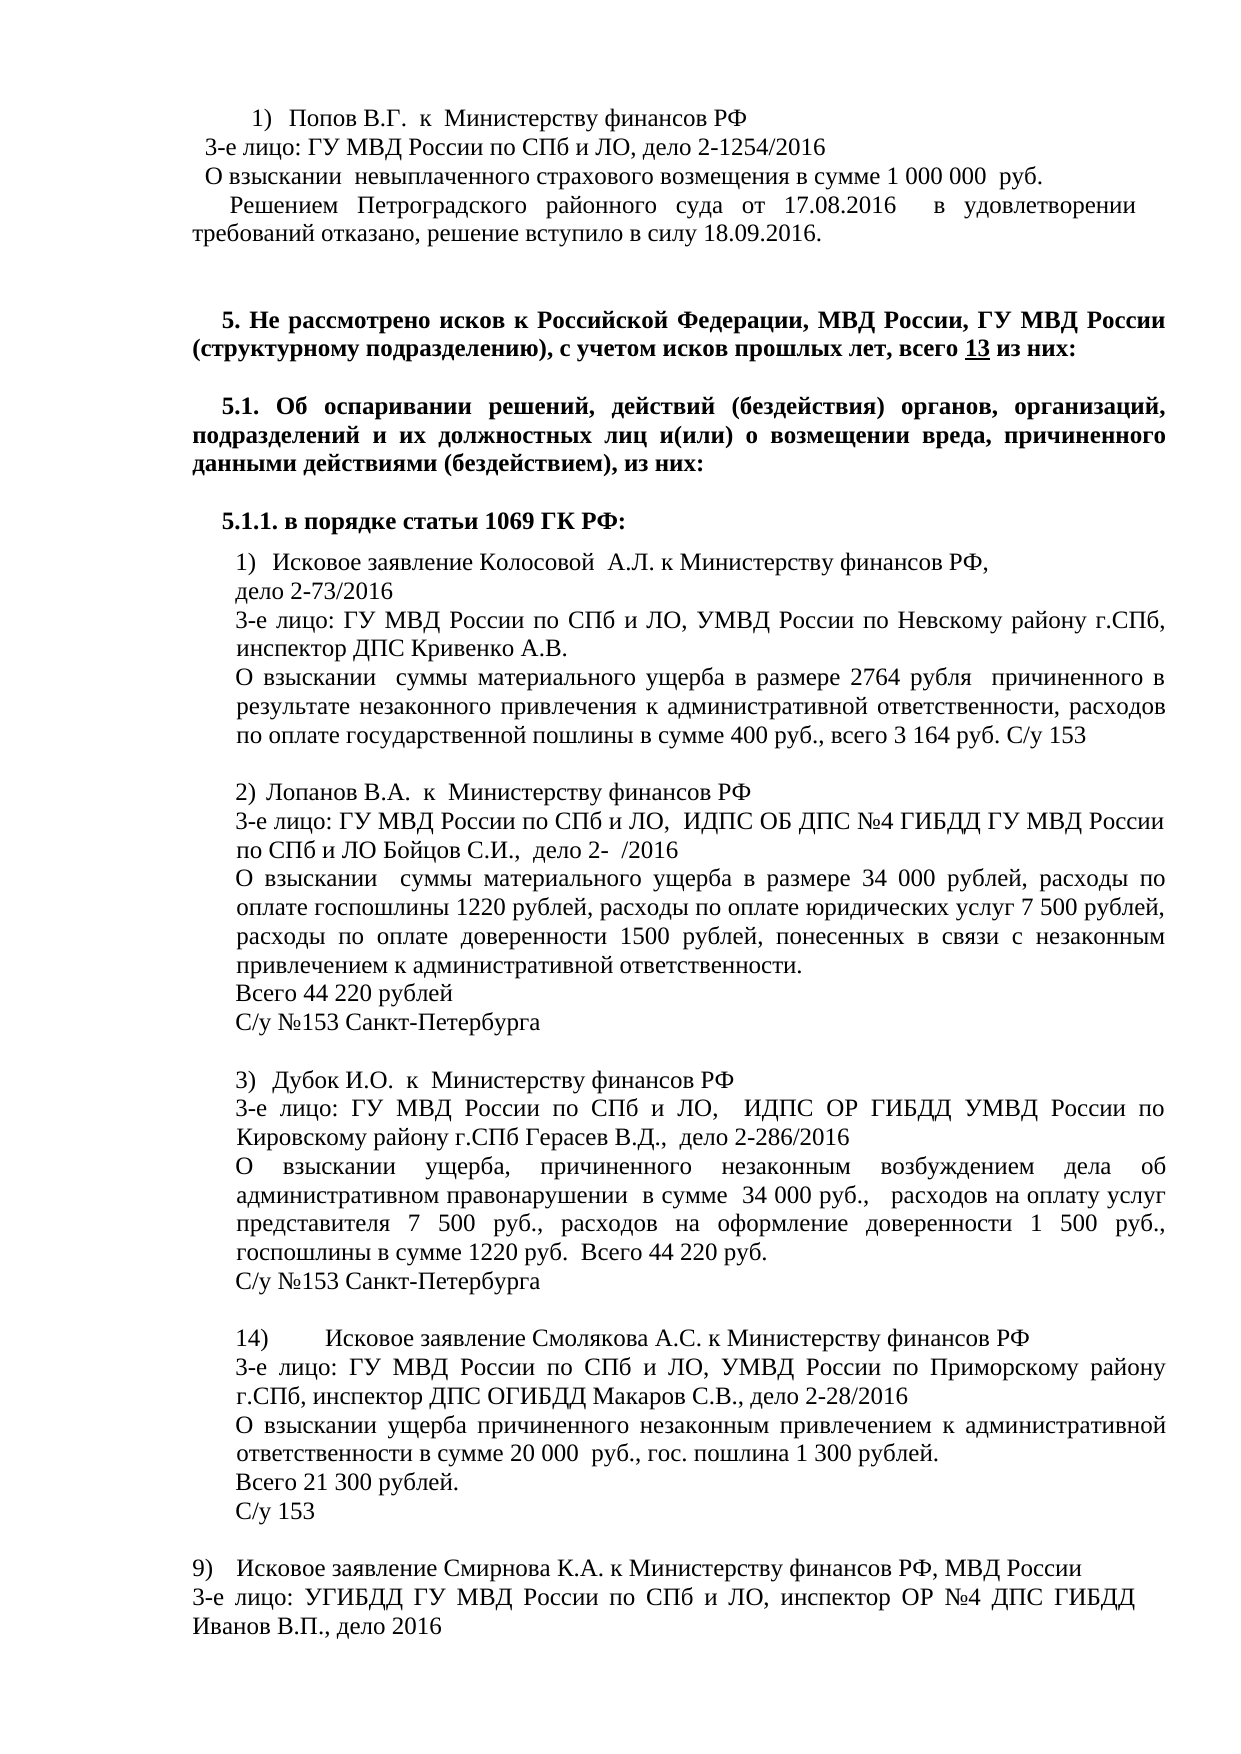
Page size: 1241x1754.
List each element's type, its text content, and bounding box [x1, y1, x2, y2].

list О взыскании суммы материального ущерба в размере 2764 рубля причиненного в результате незаконного привлечения к административной ответственности, расходов по оплате государственной пошлины в сумме 400 руб., всего 3 164 руб. С/у 153 [235, 662, 1167, 748]
list 3-е лицо: ГУ МВД России по СПб и ЛО, дело 2-1254/2016 [192, 132, 1137, 161]
text 5.1.1. в порядке статьи 1069 ГК РФ: [192, 506, 1167, 535]
text 5. Не рассмотрено исков к Российской Федерации, МВД России, ГУ МВД России (структурному подразделению), с учетом исков прошлых лет, всего 13 из них: [192, 305, 1167, 362]
list 3-е лицо: ГУ МВД России по СПб и ЛО, УМВД России по Приморскому району г.СПб, инспектор ДПС ОГИБДД Макаров С.В., дело 2-28/2016 [235, 1352, 1167, 1410]
list О взыскании ущерба причиненного незаконным привлечением к административной ответственности в сумме 20 000 руб., гос. пошлина 1 300 рублей. [235, 1410, 1167, 1467]
list Исковое заявление Смолякова А.С. к Министерству финансов РФ [235, 1323, 1167, 1352]
list 3-е лицо: ГУ МВД России по СПб и ЛО, ИДПС ОР ГИБДД УМВД России по Кировскому району г.СПб Герасев В.Д., дело 2-286/2016 [235, 1093, 1167, 1151]
list Всего 21 300 рублей. [235, 1467, 1167, 1496]
list С/у №153 Санкт-Петербурга [235, 1007, 1167, 1036]
list 3-е лицо: УГИБДД ГУ МВД России по СПб и ЛО, инспектор ОР №4 ДПС ГИБДД Иванов В.П., дело 2016 [192, 1582, 1137, 1640]
list дело 2-73/2016 [235, 576, 1167, 605]
list О взыскании суммы материального ущерба в размере 34 000 рублей, расходы по оплате госпошлины 1220 рублей, расходы по оплате юридических услуг 7 500 рублей, расходы по оплате доверенности 1500 рублей, понесенных в связи с незаконным привлечением к административной ответственности. [235, 863, 1167, 978]
list Исковое заявление Колосовой А.Л. к Министерству финансов РФ, [235, 547, 1167, 576]
list Лопанов В.А. к Министерству финансов РФ [235, 777, 1167, 806]
list Решением Петроградского районного суда от 17.08.2016 в удовлетворении требований отказано, решение вступило в силу 18.09.2016. [192, 190, 1137, 247]
list Всего 44 220 рублей [235, 978, 1167, 1007]
list Дубок И.О. к Министерству финансов РФ [235, 1065, 1167, 1093]
list С/у 153 [235, 1496, 1167, 1525]
text 5.1. Об оспаривании решений, действий (бездействия) органов, организаций, подразделений и их должностных лиц и(или) о возмещении вреда, причиненного данными действиями (бездействием), из них: [192, 391, 1167, 477]
list 3-е лицо: ГУ МВД России по СПб и ЛО, ИДПС ОБ ДПС №4 ГИБДД ГУ МВД России по СПб и ЛО Бойцов С.И., дело 2- /2016 [235, 806, 1167, 863]
list Попов В.Г. к Министерству финансов РФ [251, 103, 1137, 132]
list С/у №153 Санкт-Петербурга [235, 1266, 1167, 1295]
list Исковое заявление Смирнова К.А. к Министерству финансов РФ, МВД России [192, 1553, 1137, 1582]
list О взыскании невыплаченного страхового возмещения в сумме 1 000 000 руб. [192, 161, 1137, 190]
list О взыскании ущерба, причиненного незаконным возбуждением дела об административном правонарушении в сумме 34 000 руб., расходов на оплату услуг представителя 7 500 руб., расходов на оформление доверенности 1 500 руб., госпошлины в сумме 1220 руб. Всего 44 220 руб. [235, 1151, 1167, 1266]
list 3-е лицо: ГУ МВД России по СПб и ЛО, УМВД России по Невскому району г.СПб, инспектор ДПС Кривенко А.В. [235, 605, 1167, 662]
